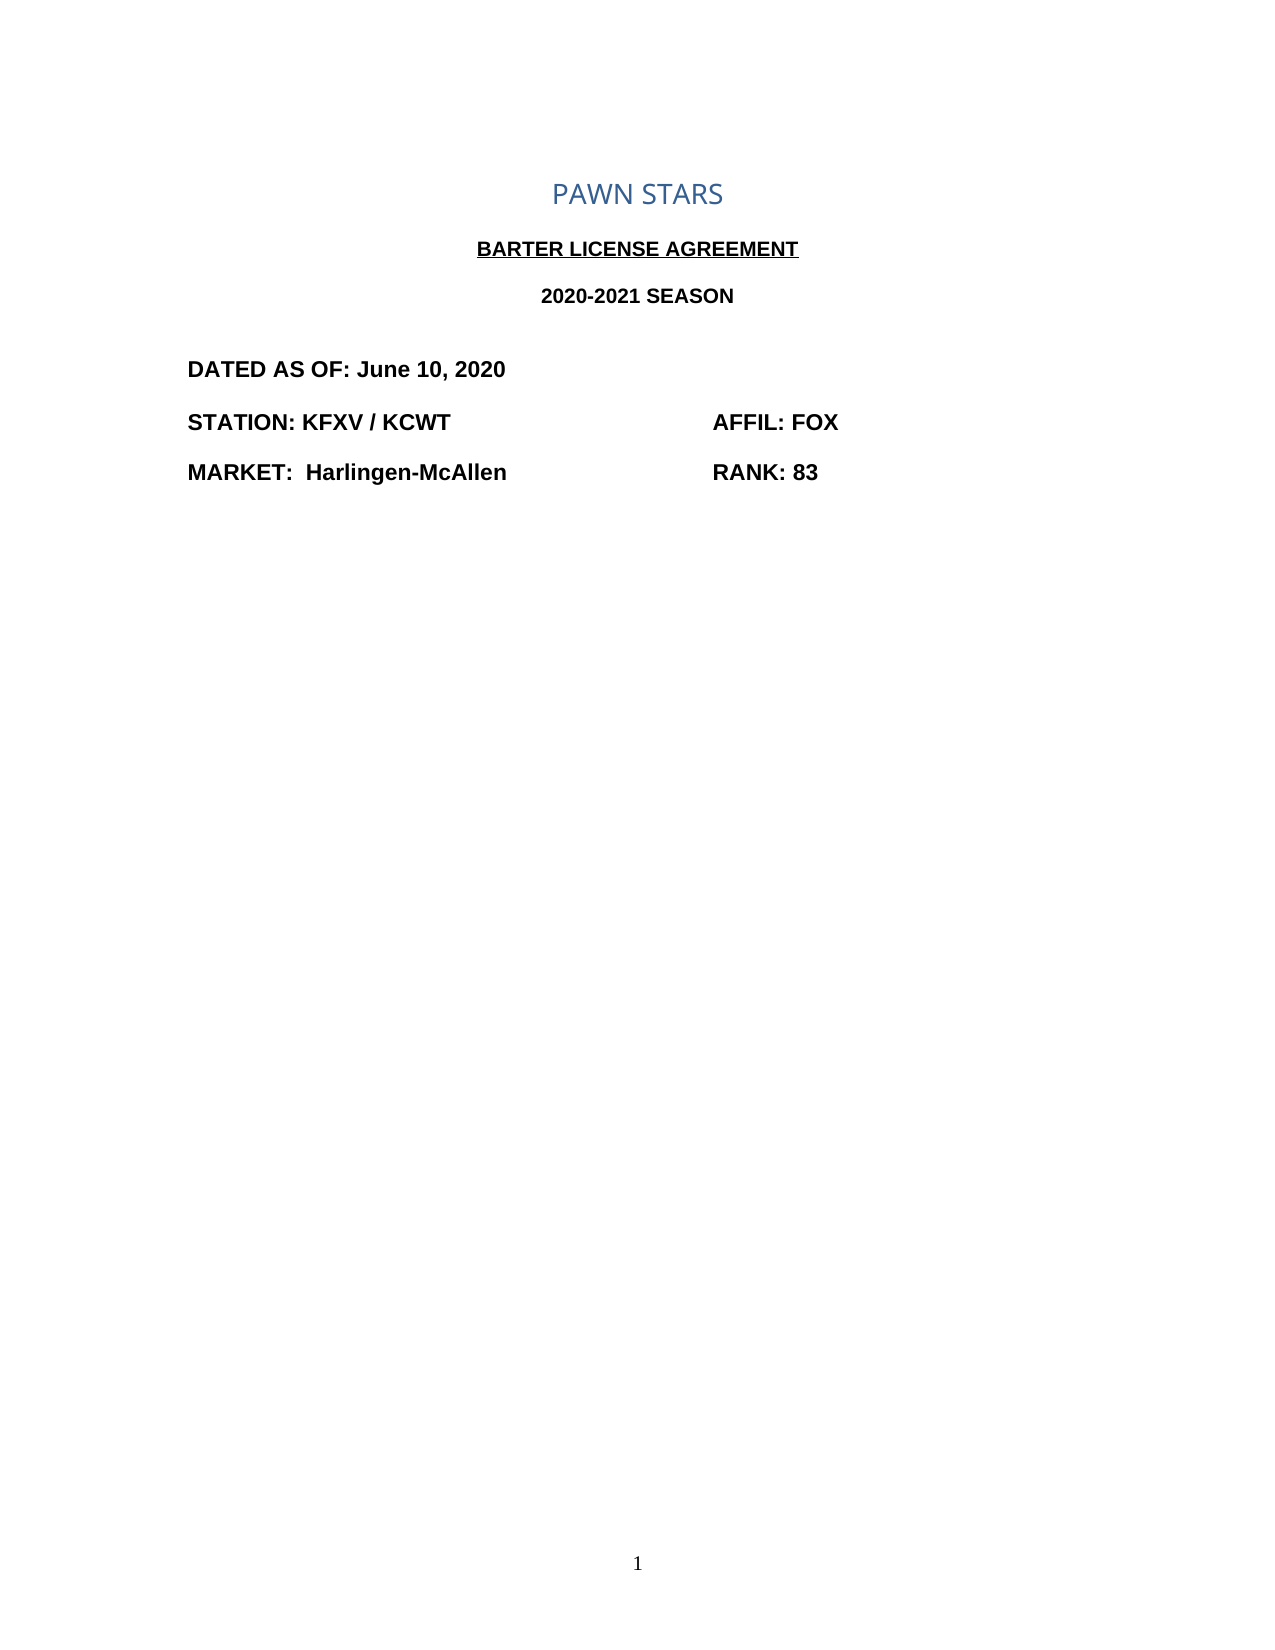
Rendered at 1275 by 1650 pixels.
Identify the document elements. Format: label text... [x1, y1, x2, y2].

text PAWN STARS [187, 174, 1087, 212]
text BARTER LICENSE AGREEMENT [187, 236, 1087, 260]
text 2020-2021 SEASON [187, 284, 1087, 308]
text STATION: KFXV / KCWT AFFIL: FOX [187, 409, 1087, 435]
text DATED AS OF: June 10, 2020 [187, 356, 1087, 382]
text MARKET: Harlingen-McAllen RANK: 83 [187, 459, 1087, 486]
